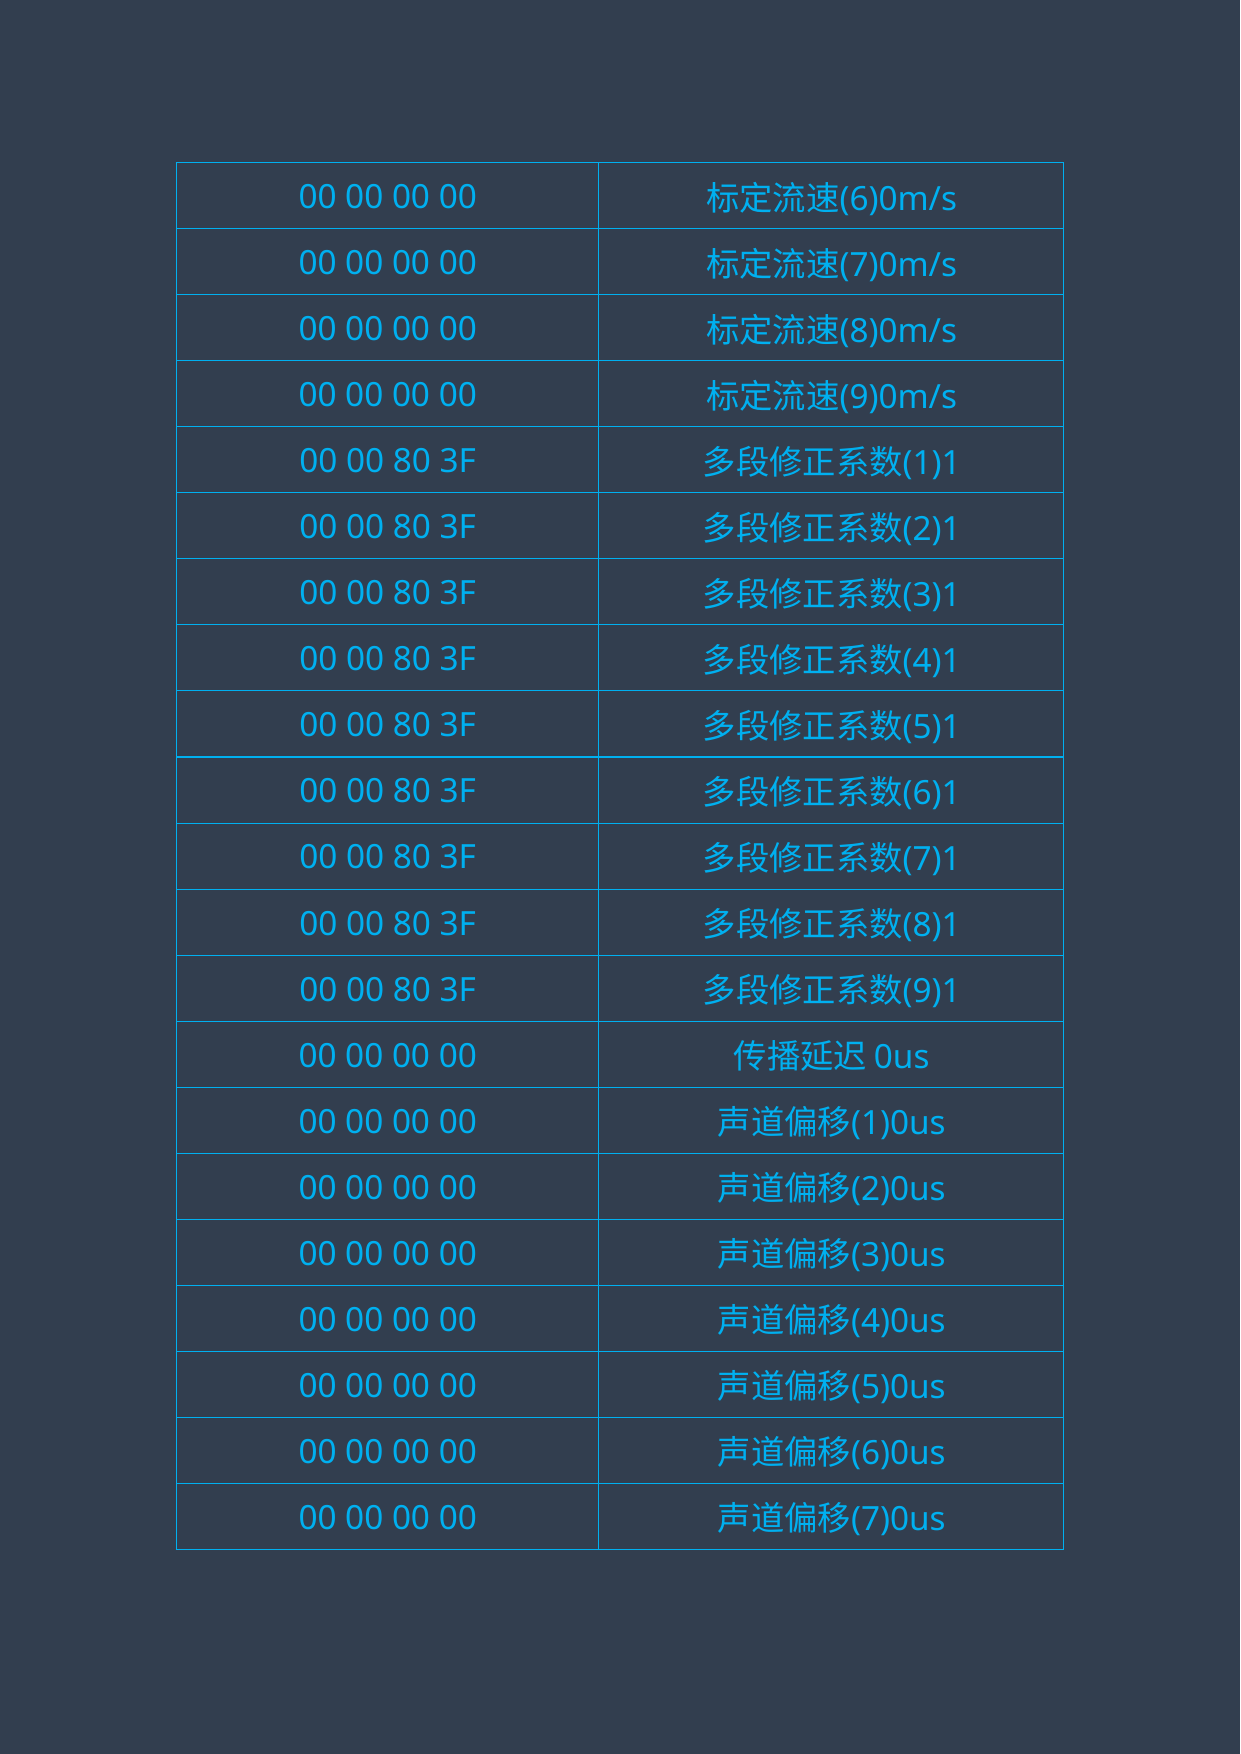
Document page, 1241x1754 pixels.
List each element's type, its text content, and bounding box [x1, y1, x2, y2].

table_cell 标定流速(7)0m/s [599, 229, 1063, 294]
table_cell 声道偏移(6)0us [599, 1418, 1063, 1483]
table_cell 标定流速(8)0m/s [599, 295, 1063, 360]
table_cell 多段修正系数(3)1 [599, 559, 1063, 624]
table_cell 00 00 80 3F [177, 427, 598, 492]
table_cell 多段修正系数(8)1 [599, 890, 1063, 954]
table_cell 00 00 80 3F [177, 758, 598, 822]
table_cell 00 00 80 3F [177, 559, 598, 624]
table_cell 声道偏移(7)0us [599, 1484, 1063, 1549]
table_cell 声道偏移(5)0us [599, 1352, 1063, 1417]
table_cell 多段修正系数(4)1 [599, 625, 1063, 690]
table_cell 00 00 80 3F [177, 824, 598, 888]
table_cell 多段修正系数(7)1 [599, 824, 1063, 888]
table_cell 声道偏移(2)0us [599, 1154, 1063, 1219]
table_cell 00 00 00 00 [177, 295, 598, 360]
table_cell 多段修正系数(5)1 [599, 691, 1063, 756]
table_cell 标定流速(6)0m/s [599, 163, 1063, 228]
table_cell 00 00 00 00 [177, 1022, 598, 1087]
table_cell 00 00 80 3F [177, 691, 598, 756]
table_cell 00 00 80 3F [177, 956, 598, 1021]
table_cell 00 00 80 3F [177, 493, 598, 558]
table_cell 00 00 00 00 [177, 361, 598, 426]
table_cell 传播延迟0us [599, 1022, 1063, 1087]
table_cell 00 00 80 3F [177, 890, 598, 954]
table_cell 00 00 00 00 [177, 1286, 598, 1351]
table_cell 00 00 00 00 [177, 1484, 598, 1549]
table_cell 00 00 00 00 [177, 1220, 598, 1285]
table_cell 声道偏移(3)0us [599, 1220, 1063, 1285]
table_cell 多段修正系数(1)1 [599, 427, 1063, 492]
table_cell 00 00 00 00 [177, 1154, 598, 1219]
table_cell 标定流速(9)0m/s [599, 361, 1063, 426]
table_cell 多段修正系数(2)1 [599, 493, 1063, 558]
table_cell 00 00 00 00 [177, 1088, 598, 1153]
table_cell 多段修正系数(9)1 [599, 956, 1063, 1021]
table_cell 00 00 00 00 [177, 229, 598, 294]
table_cell 00 00 00 00 [177, 1418, 598, 1483]
table_cell 00 00 00 00 [177, 163, 598, 228]
table_cell 声道偏移(1)0us [599, 1088, 1063, 1153]
table_cell 00 00 00 00 [177, 1352, 598, 1417]
table_cell 多段修正系数(6)1 [599, 758, 1063, 822]
table_cell 声道偏移(4)0us [599, 1286, 1063, 1351]
table_cell 00 00 80 3F [177, 625, 598, 690]
